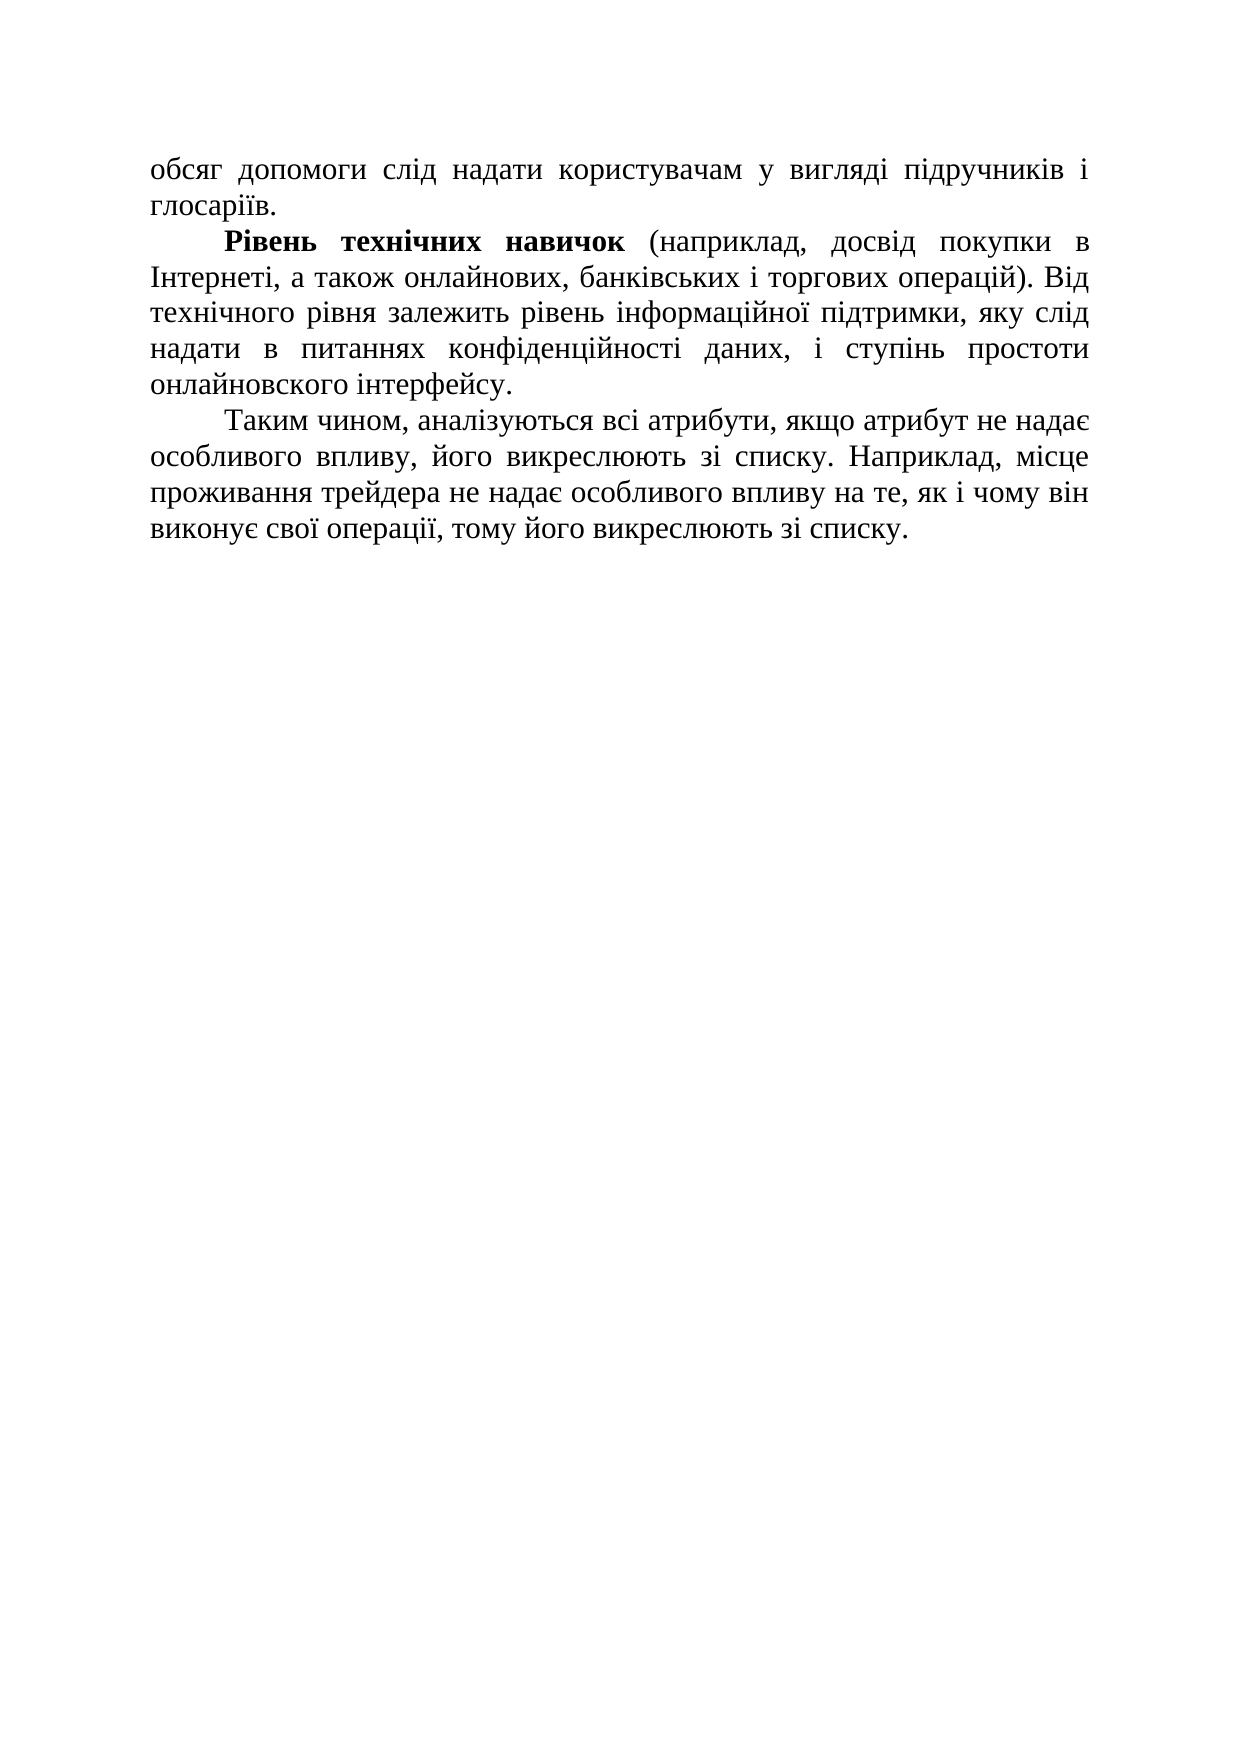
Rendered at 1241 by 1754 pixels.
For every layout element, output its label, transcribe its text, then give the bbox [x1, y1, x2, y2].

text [150, 150, 1090, 222]
text Рівень технічних навичок (наприклад, досвід покупки в Інтернеті, а також онлайнових, банківських і торгових операцій). Від технічного рівня залежить рівень інформаційної підтримки, яку слід надати в питаннях конфіденційності даних, і ступінь простоти онлайновского інтерфейсу. [150, 222, 1090, 402]
text Таким чином, аналізуються всі атрибути, якщо атрибут не надає особливого впливу, його викреслюють зі списку. Наприклад, місце проживання трейдера не надає особливого впливу на те, як і чому він виконує свої операції, тому його викреслюють зі списку. [150, 402, 1090, 545]
